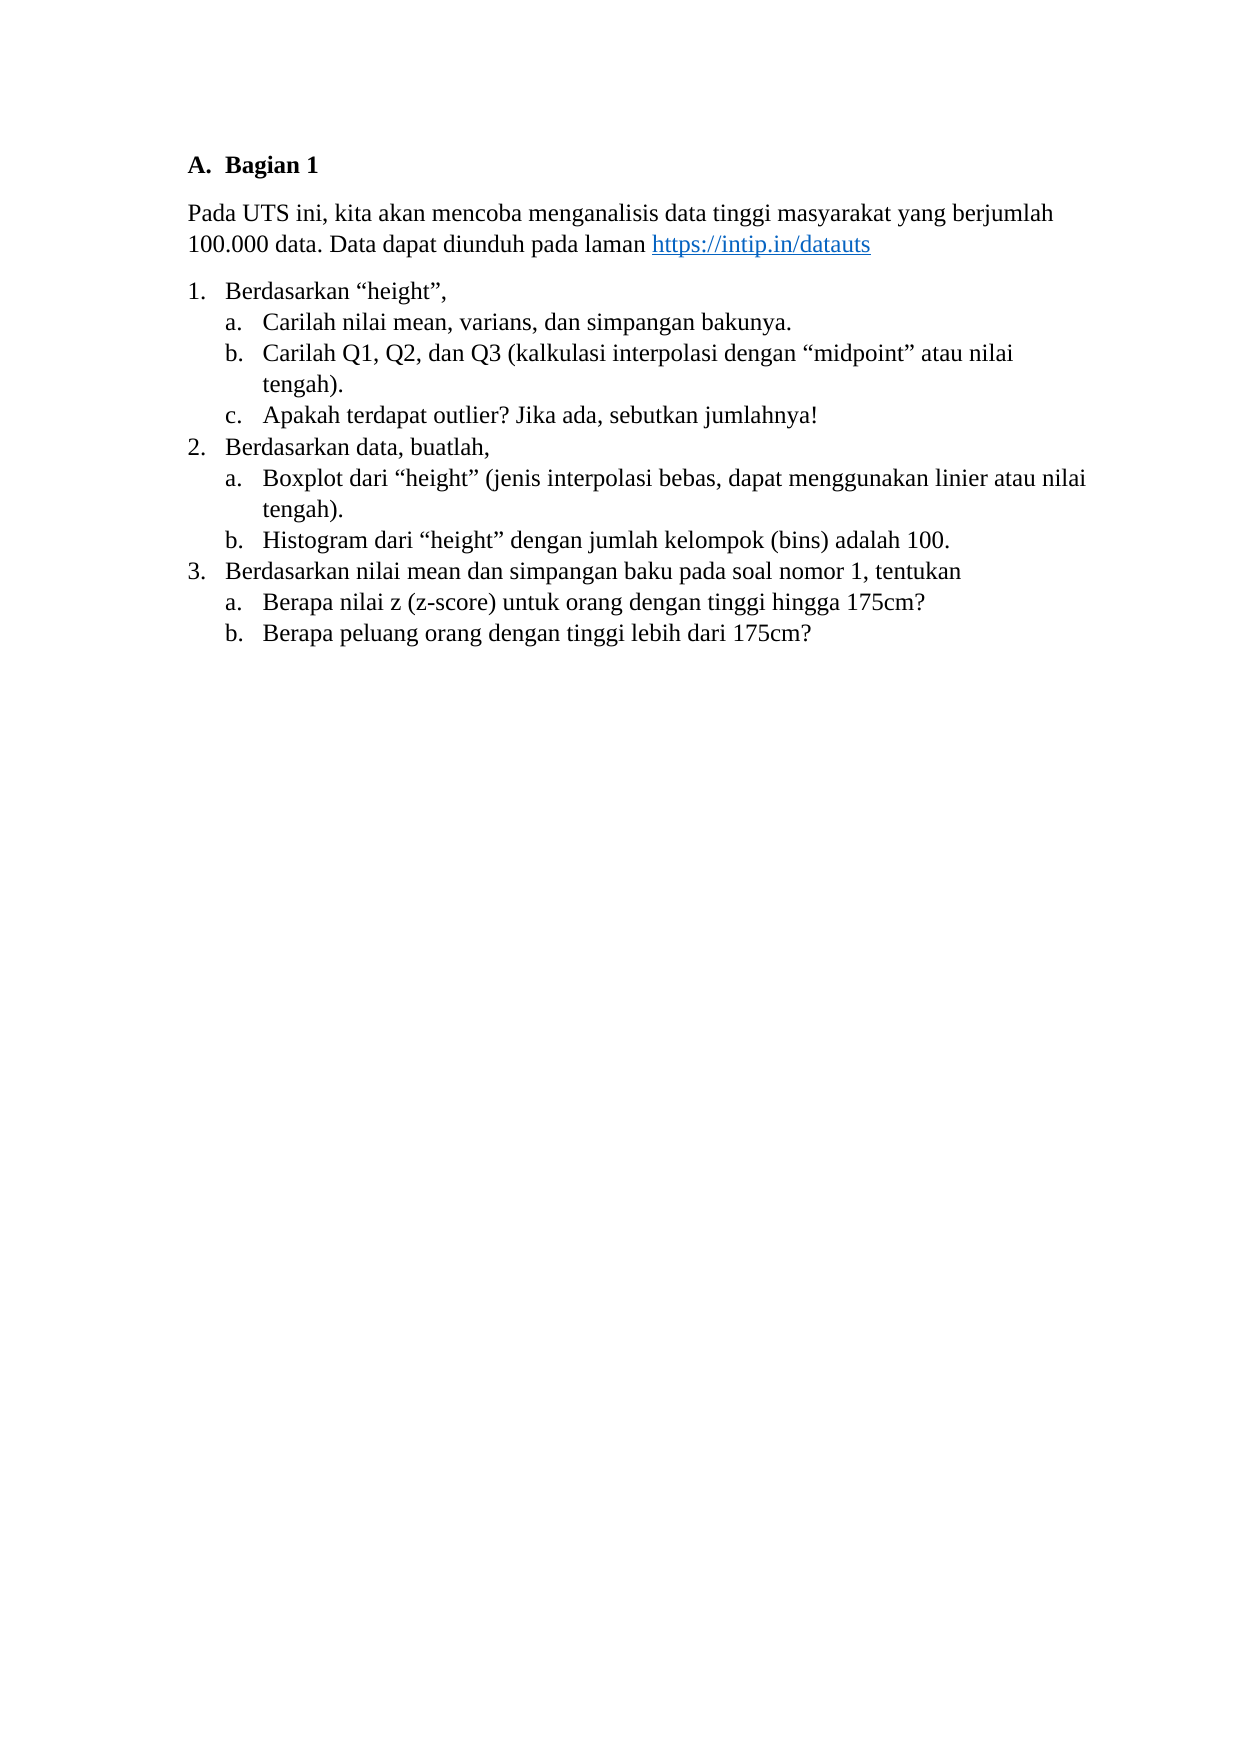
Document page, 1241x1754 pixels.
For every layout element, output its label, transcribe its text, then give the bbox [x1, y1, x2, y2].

list Histogram dari “height” dengan jumlah kelompok (bins) adalah 100. [225, 525, 1090, 553]
list Carilah Q1, Q2, dan Q3 (kalkulasi interpolasi dengan “midpoint” atau nilai tengah). [225, 338, 1090, 398]
list Carilah nilai mean, varians, dan simpangan bakunya. [225, 307, 1090, 336]
list Bagian 1 [187, 150, 1090, 179]
list Berapa nilai z (z-score) untuk orang dengan tinggi hingga 175cm? [225, 587, 1090, 616]
list Berdasarkan “height”, [187, 276, 1090, 305]
text Pada UTS ini, kita akan mencoba menganalisis data tinggi masyarakat yang berjumlah 100.000 data. Data dapat diunduh pada laman https://intip.in/datauts [187, 198, 1090, 257]
list Boxplot dari “height” (jenis interpolasi bebas, dapat menggunakan linier atau nilai tengah). [225, 463, 1090, 522]
list Berdasarkan nilai mean dan simpangan baku pada soal nomor 1, tentukan [187, 556, 1090, 584]
list Berapa peluang orang dengan tinggi lebih dari 175cm? [225, 618, 1090, 647]
list Apakah terdapat outlier? Jika ada, sebutkan jumlahnya! [225, 401, 1090, 429]
list Berdasarkan data, buatlah, [187, 432, 1090, 460]
